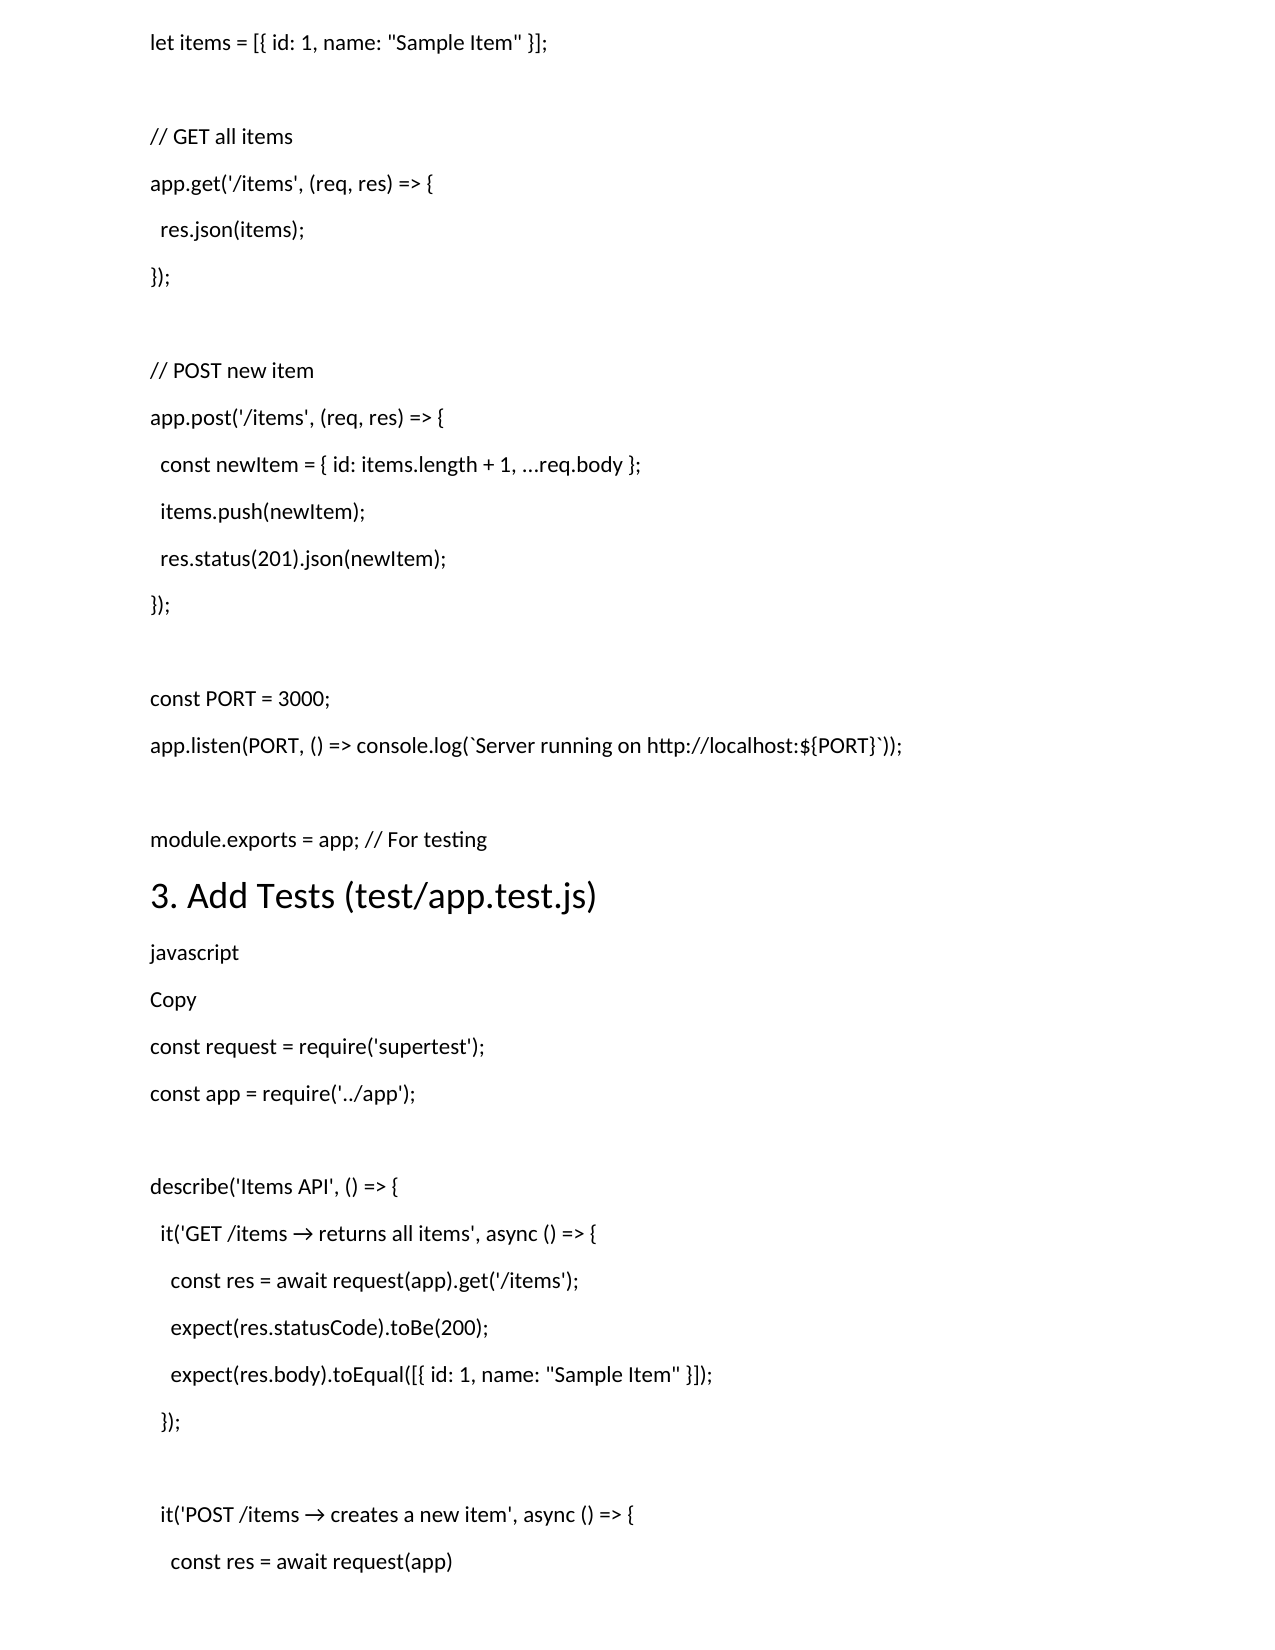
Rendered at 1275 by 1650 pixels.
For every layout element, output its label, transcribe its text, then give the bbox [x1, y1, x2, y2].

text 3. Add Tests (test/app.test.js) [150, 872, 1134, 918]
text let items = [{ id: 1, name: "Sample Item" }]; [150, 28, 1134, 56]
text res.json(items); [150, 216, 1134, 244]
text app.get('/items', (req, res) => { [150, 169, 1134, 197]
text }); [150, 591, 1134, 619]
text const newItem = { id: items.length + 1, ...req.body }; [150, 450, 1134, 478]
text const request = require('supertest'); [150, 1032, 1134, 1060]
text expect(res.statusCode).toBe(200); [150, 1313, 1134, 1341]
text app.post('/items', (req, res) => { [150, 403, 1134, 431]
text module.exports = app; // For testing [150, 825, 1134, 853]
text javascript [150, 938, 1134, 966]
text const PORT = 3000; [150, 684, 1134, 712]
text // GET all items [150, 122, 1134, 150]
text }); [150, 262, 1134, 291]
text // POST new item [150, 356, 1134, 384]
text it('GET /items → returns all items', async () => { [150, 1219, 1134, 1247]
text const app = require('../app'); [150, 1079, 1134, 1107]
text const res = await request(app).get('/items'); [150, 1266, 1134, 1294]
text const res = await request(app) [150, 1547, 1134, 1575]
text app.listen(PORT, () => console.log(`Server running on http://localhost:${PORT}`)); [150, 731, 1134, 759]
text res.status(201).json(newItem); [150, 544, 1134, 572]
text items.push(newItem); [150, 497, 1134, 525]
text Copy [150, 985, 1134, 1013]
text describe('Items API', () => { [150, 1172, 1134, 1200]
text }); [150, 1407, 1134, 1435]
text it('POST /items → creates a new item', async () => { [150, 1501, 1134, 1528]
text expect(res.body).toEqual([{ id: 1, name: "Sample Item" }]); [150, 1360, 1134, 1388]
